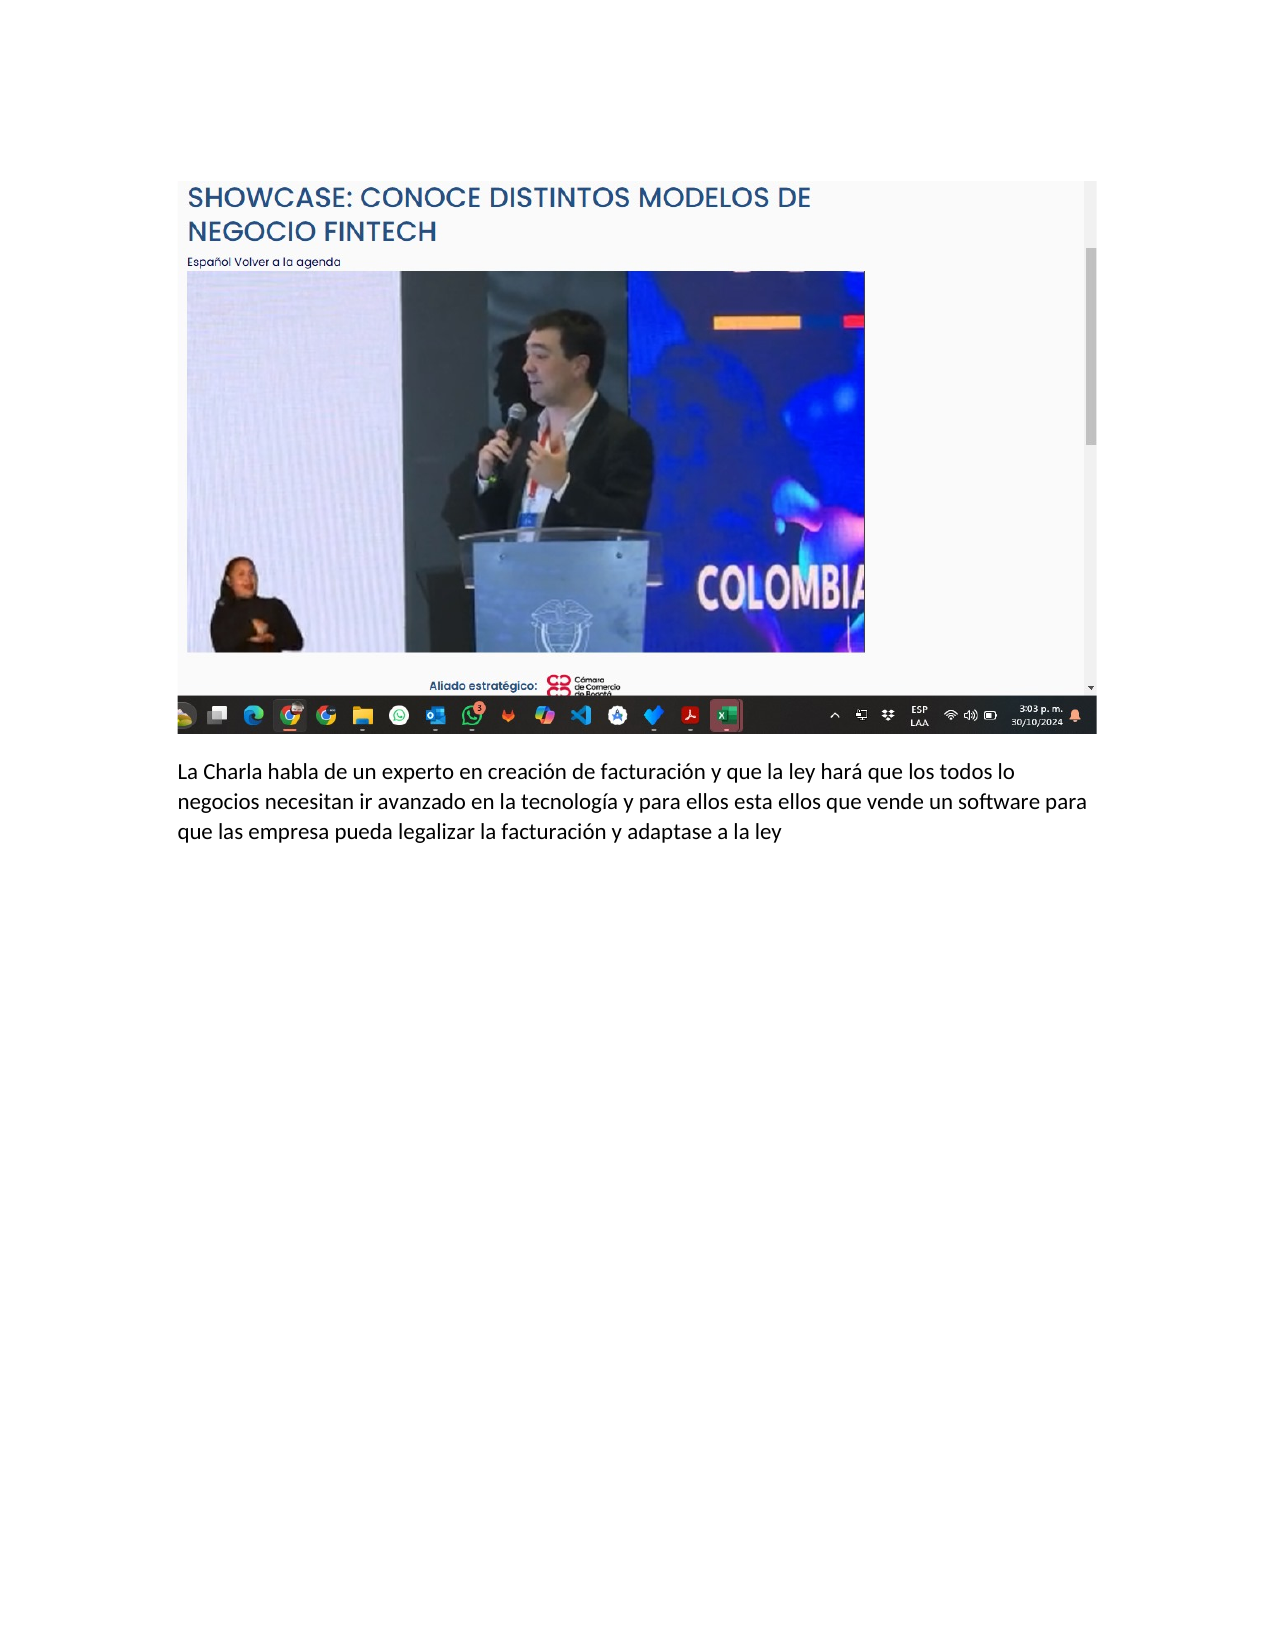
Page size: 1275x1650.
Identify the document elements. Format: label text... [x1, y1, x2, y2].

picture [177, 181, 1097, 734]
text La Charla habla de un experto en creación de facturación y que la ley hará que los todos lo negocios necesitan ir avanzado en la tecnología y para ellos esta ellos que vende un software para que las empresa pueda legalizar la facturación y adaptase a la ley [177, 757, 1098, 845]
